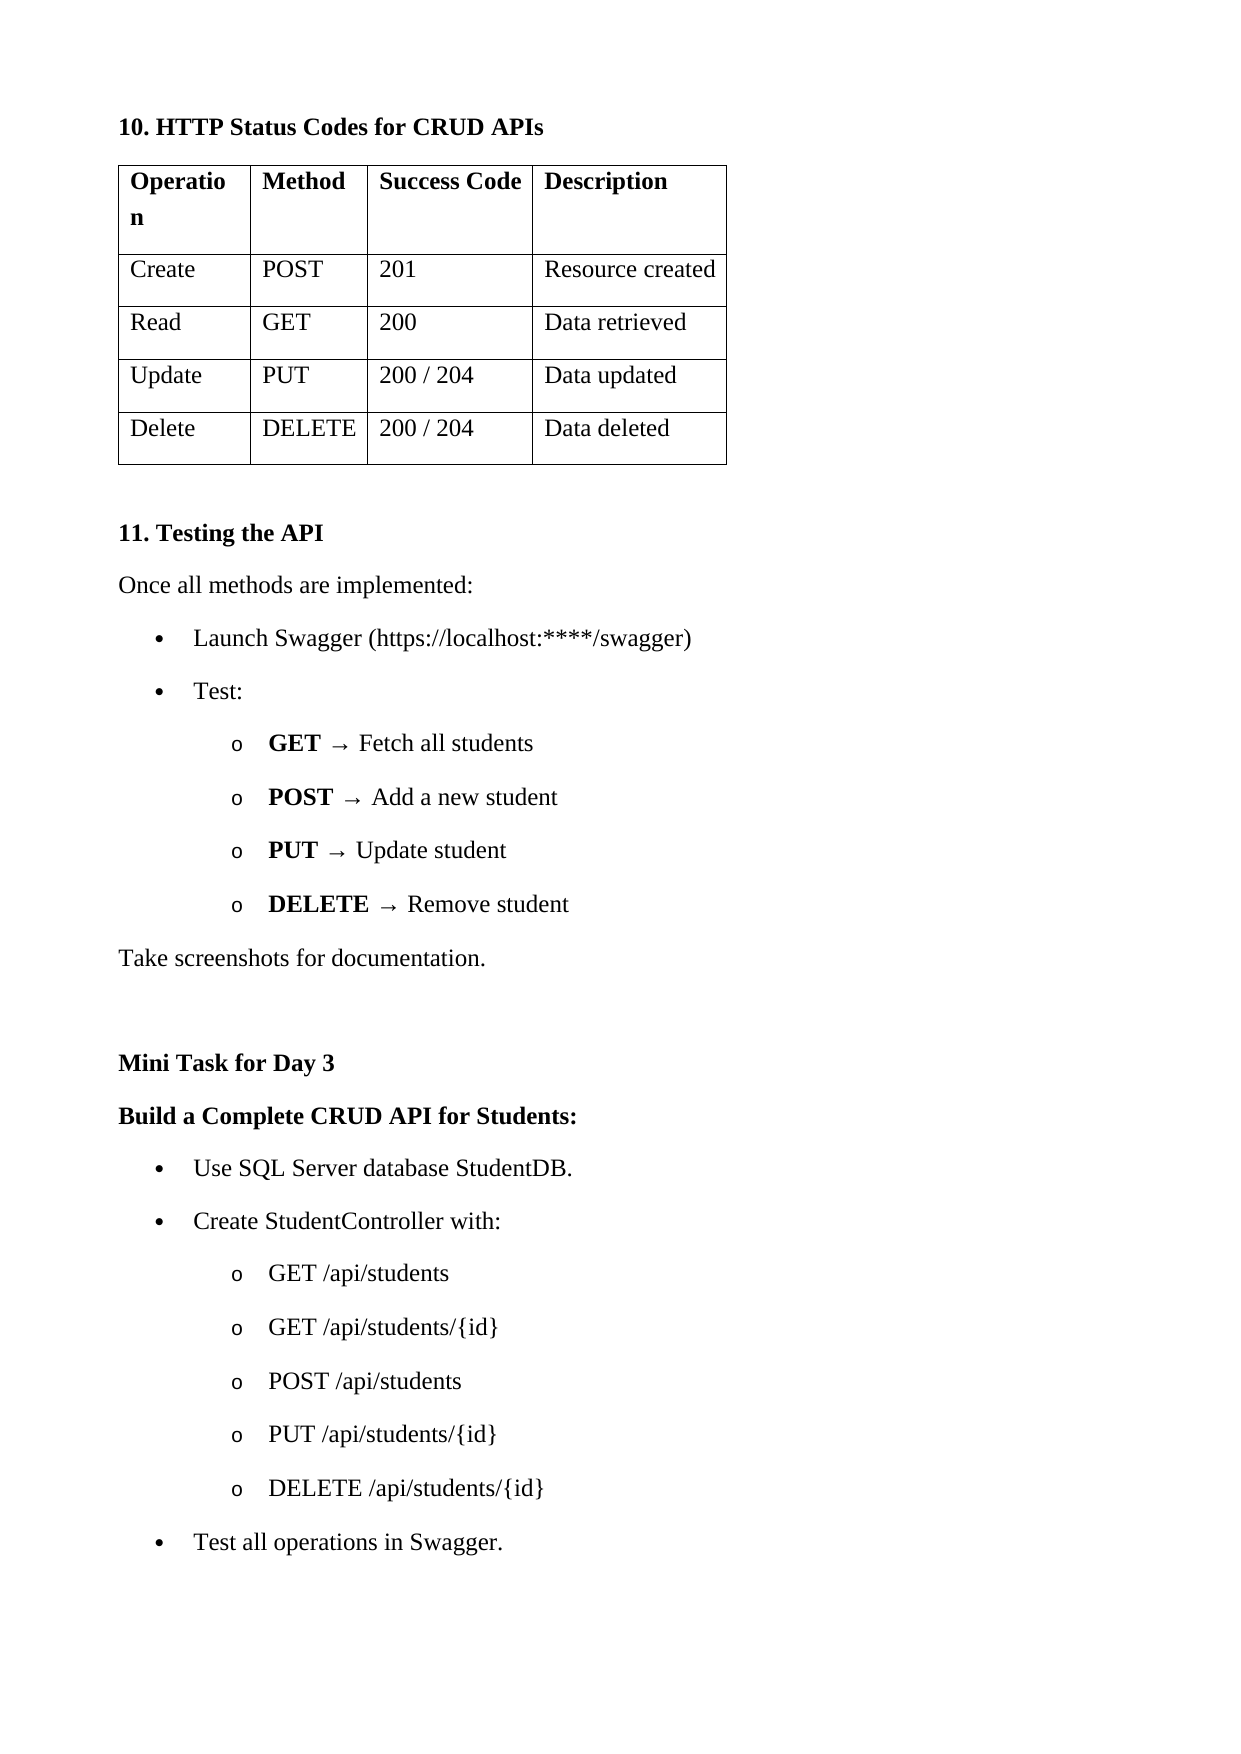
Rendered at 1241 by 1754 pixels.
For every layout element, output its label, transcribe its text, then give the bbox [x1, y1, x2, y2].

list Test all operations in Swagger. [156, 1527, 1122, 1556]
table_cell Read [119, 307, 250, 359]
list Launch Swagger (https://localhost:****/swagger) [156, 623, 1122, 652]
list POST /api/students [231, 1366, 1122, 1395]
table_header Operation [119, 166, 250, 253]
table_cell 201 [368, 255, 532, 306]
list DELETE /api/students/{id} [231, 1473, 1122, 1503]
table_header Method [251, 166, 367, 253]
table_cell DELETE [251, 413, 367, 464]
table_cell Data deleted [533, 413, 726, 464]
text Mini Task for Day 3 [118, 1048, 1122, 1077]
list GET /api/students [231, 1258, 1122, 1288]
table_cell Create [119, 255, 250, 306]
table_cell 200 [368, 307, 532, 359]
text 10. HTTP Status Codes for CRUD APIs [118, 112, 1122, 141]
table_cell Delete [119, 413, 250, 464]
list PUT /api/students/{id} [231, 1419, 1122, 1449]
list Test: [156, 676, 1122, 704]
table_cell PUT [251, 360, 367, 412]
list GET /api/students/{id} [231, 1312, 1122, 1342]
list Use SQL Server database StudentDB. [156, 1153, 1122, 1182]
list Create StudentController with: [156, 1206, 1122, 1235]
table_header Success Code [368, 166, 532, 253]
table_cell 200 / 204 [368, 360, 532, 412]
list PUT → Update student [231, 836, 1122, 865]
table_cell Data retrieved [533, 307, 726, 359]
text Build a Complete CRUD API for Students: [118, 1101, 1122, 1129]
table_cell Resource created [533, 255, 726, 306]
table_cell POST [251, 255, 367, 306]
table_cell Data updated [533, 360, 726, 412]
list GET → Fetch all students [231, 728, 1122, 758]
list DELETE → Remove student [231, 889, 1122, 919]
table_cell GET [251, 307, 367, 359]
list POST → Add a new student [231, 782, 1122, 812]
text Take screenshots for documentation. [118, 943, 1122, 972]
text Once all methods are implemented: [118, 571, 1122, 599]
table_cell Update [119, 360, 250, 412]
text 11. Testing the API [118, 518, 1122, 547]
table_cell 200 / 204 [368, 413, 532, 464]
table_header Description [533, 166, 726, 253]
